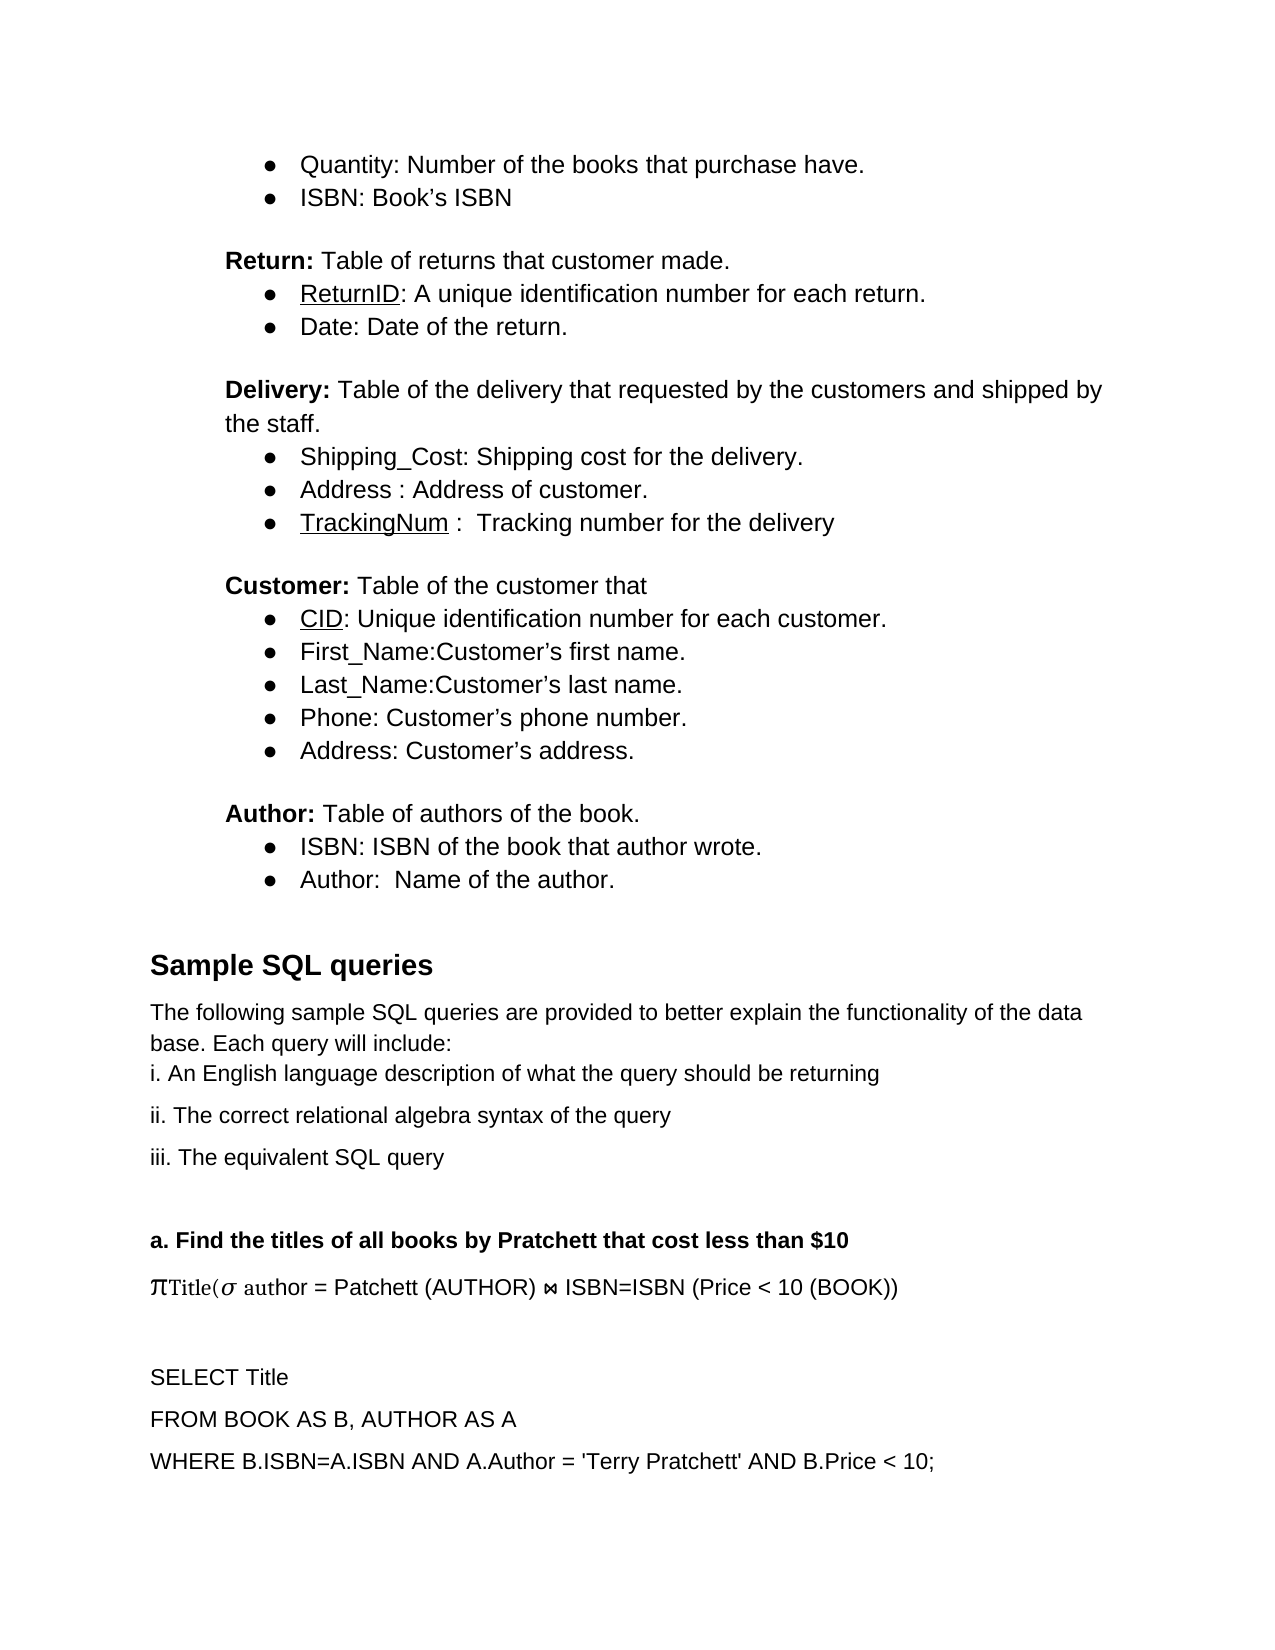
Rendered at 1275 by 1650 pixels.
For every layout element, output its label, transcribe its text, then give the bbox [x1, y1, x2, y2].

text πTitle(𝜎 author = Patchett (AUTHOR) ⋈ ISBN=ISBN (Price < 10 (BOOK)) [150, 1269, 1125, 1303]
text Author: Table of authors of the book. [150, 799, 1125, 828]
list CID: Unique identification number for each customer. [262, 604, 1125, 633]
text iii. The equivalent SQL query [150, 1143, 1125, 1170]
text SELECT Title [150, 1364, 1125, 1391]
list First_Name:Customer’s first name. [262, 637, 1125, 666]
text Delivery: Table of the delivery that requested by the customers and shipped by the staff. [225, 376, 1125, 437]
list ISBN: ISBN of the book that author wrote. [262, 832, 1125, 861]
list Last_Name:Customer’s last name. [262, 670, 1125, 699]
text ii. The correct relational algebra syntax of the query [150, 1102, 1125, 1128]
list ReturnID: A unique identification number for each return. [262, 279, 1125, 308]
text Return: Table of returns that customer made. [150, 246, 1125, 275]
list Shipping_Cost: Shipping cost for the delivery. [262, 442, 1125, 470]
list Quantity: Number of the books that purchase have. [262, 150, 1125, 179]
list ISBN: Book’s ISBN [262, 183, 1125, 212]
list Phone: Customer’s phone number. [262, 703, 1125, 732]
text FROM BOOK AS B, AUTHOR AS A [150, 1406, 1125, 1432]
text WHERE B.ISBN=A.ISBN AND A.Author = 'Terry Pratchett' AND B.Price < 10; [150, 1448, 1125, 1474]
list Address: Customer’s address. [262, 736, 1125, 765]
list Address : Address of customer. [262, 474, 1125, 503]
text Customer: Table of the customer that [150, 571, 1125, 599]
list Author: Name of the author. [262, 865, 1125, 894]
list TrackingNum : Tracking number for the delivery [262, 508, 1125, 536]
text i. An English language description of what the query should be returning [150, 1060, 1125, 1086]
text The following sample SQL queries are provided to better explain the functionality of the data base. Each query will include: [150, 999, 1125, 1056]
list Date: Date of the return. [262, 312, 1125, 341]
subtitle Sample SQL queries [150, 948, 1125, 982]
text a. Find the titles of all books by Pratchett that cost less than $10 [150, 1227, 1125, 1253]
